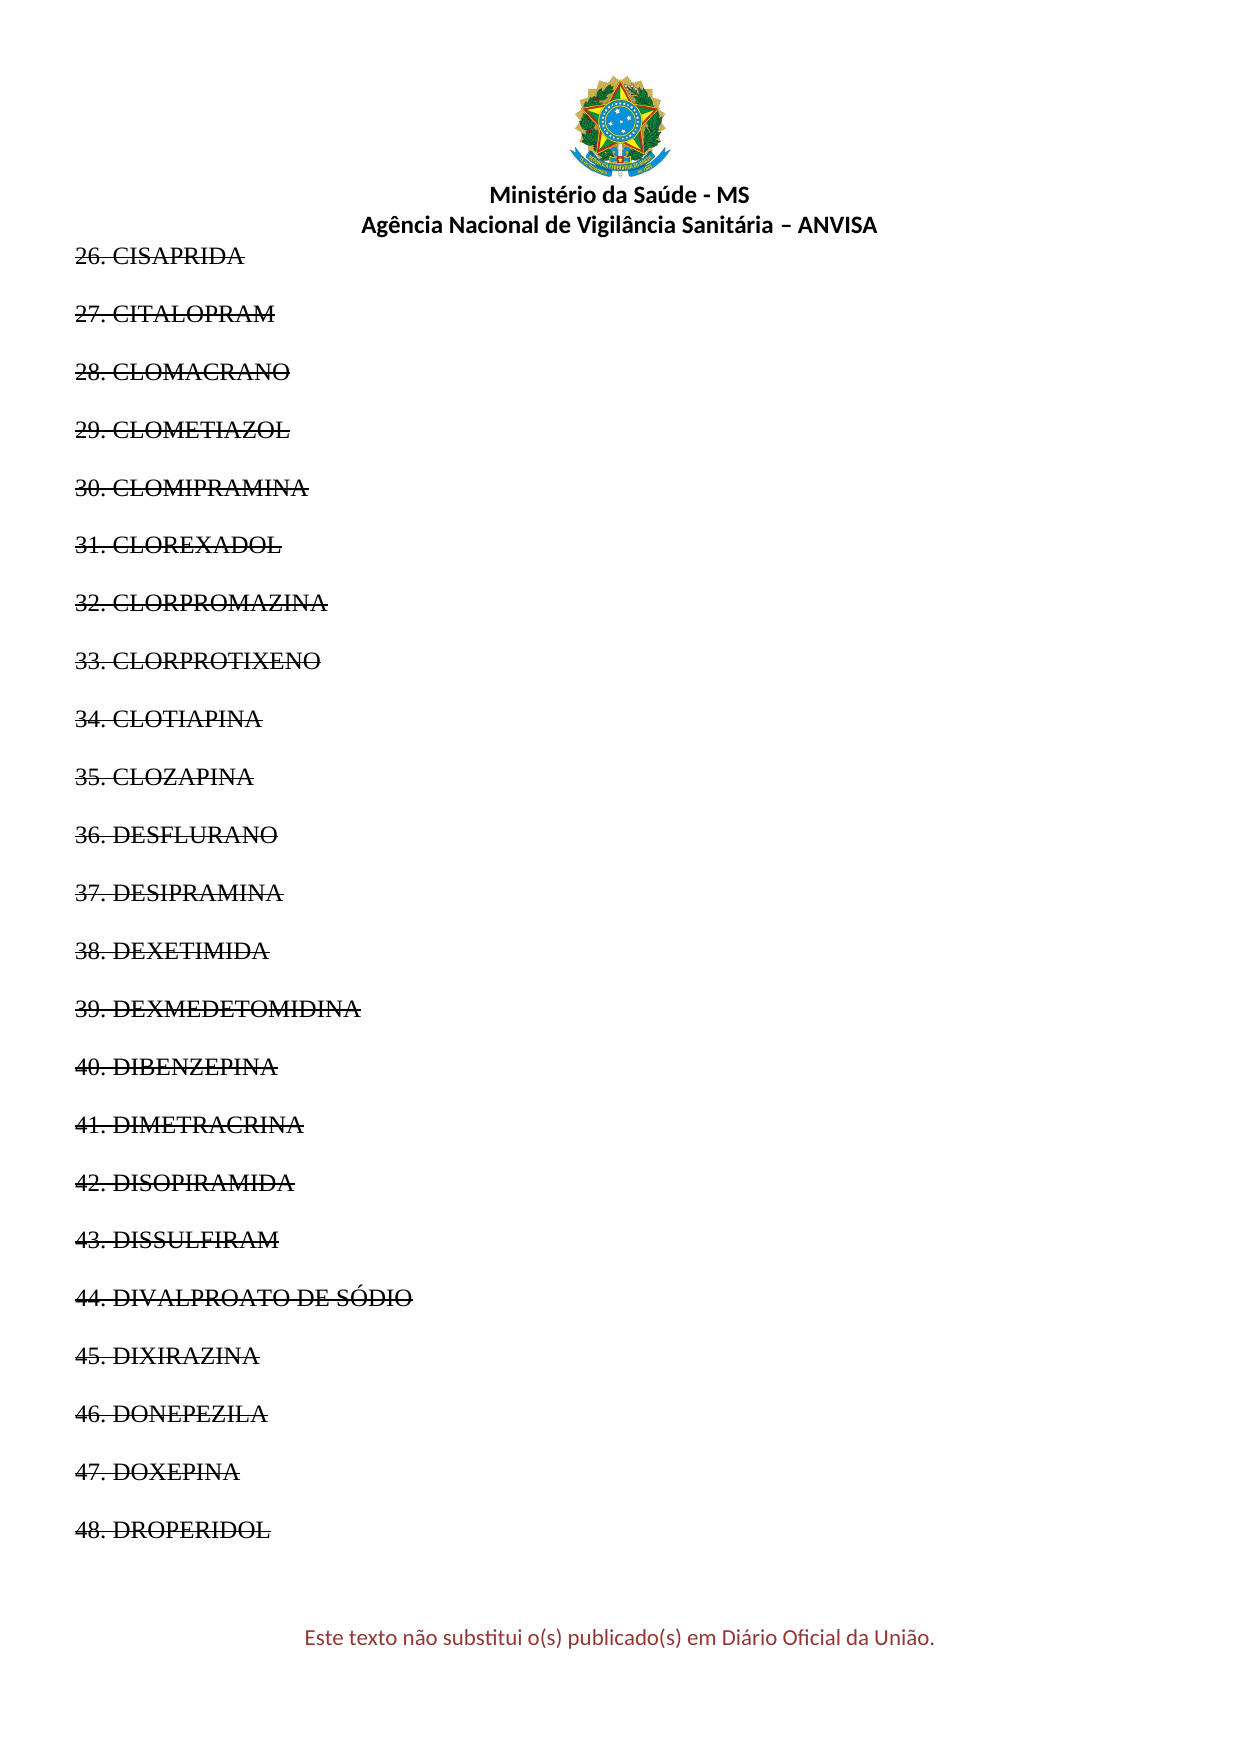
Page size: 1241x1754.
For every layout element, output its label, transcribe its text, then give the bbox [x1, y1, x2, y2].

text 38. DEXETIMIDA [75, 936, 1165, 965]
text 40. DIBENZEPINA [75, 1052, 1165, 1081]
text 33. CLORPROTIXENO [75, 646, 1165, 675]
text 39. DEXMEDETOMIDINA [75, 994, 1165, 1023]
text 47. DOXEPINA [75, 1457, 1165, 1486]
text 32. CLORPROMAZINA [75, 588, 1165, 617]
text 35. CLOZAPINA [75, 762, 1165, 791]
text 34. CLOTIAPINA [75, 704, 1165, 733]
text 45. DIXIRAZINA [75, 1341, 1165, 1370]
text 42. DISOPIRAMIDA [75, 1168, 1165, 1196]
text 30. CLOMIPRAMINA [75, 473, 1165, 501]
text 44. DIVALPROATO DE SÓDIO [75, 1283, 1165, 1312]
text 46. DONEPEZILA [75, 1399, 1165, 1428]
text 26. CISAPRIDA [75, 241, 1165, 270]
text 48. DROPERIDOL [75, 1515, 1165, 1544]
text 29. CLOMETIAZOL [75, 415, 1165, 443]
text 36. DESFLURANO [75, 820, 1165, 849]
text 28. CLOMACRANO [75, 357, 1165, 386]
text 43. DISSULFIRAM [75, 1226, 1165, 1254]
text 41. DIMETRACRINA [75, 1110, 1165, 1138]
text 31. CLOREXADOL [75, 531, 1165, 559]
text 37. DESIPRAMINA [75, 878, 1165, 907]
text 27. CITALOPRAM [75, 299, 1165, 328]
